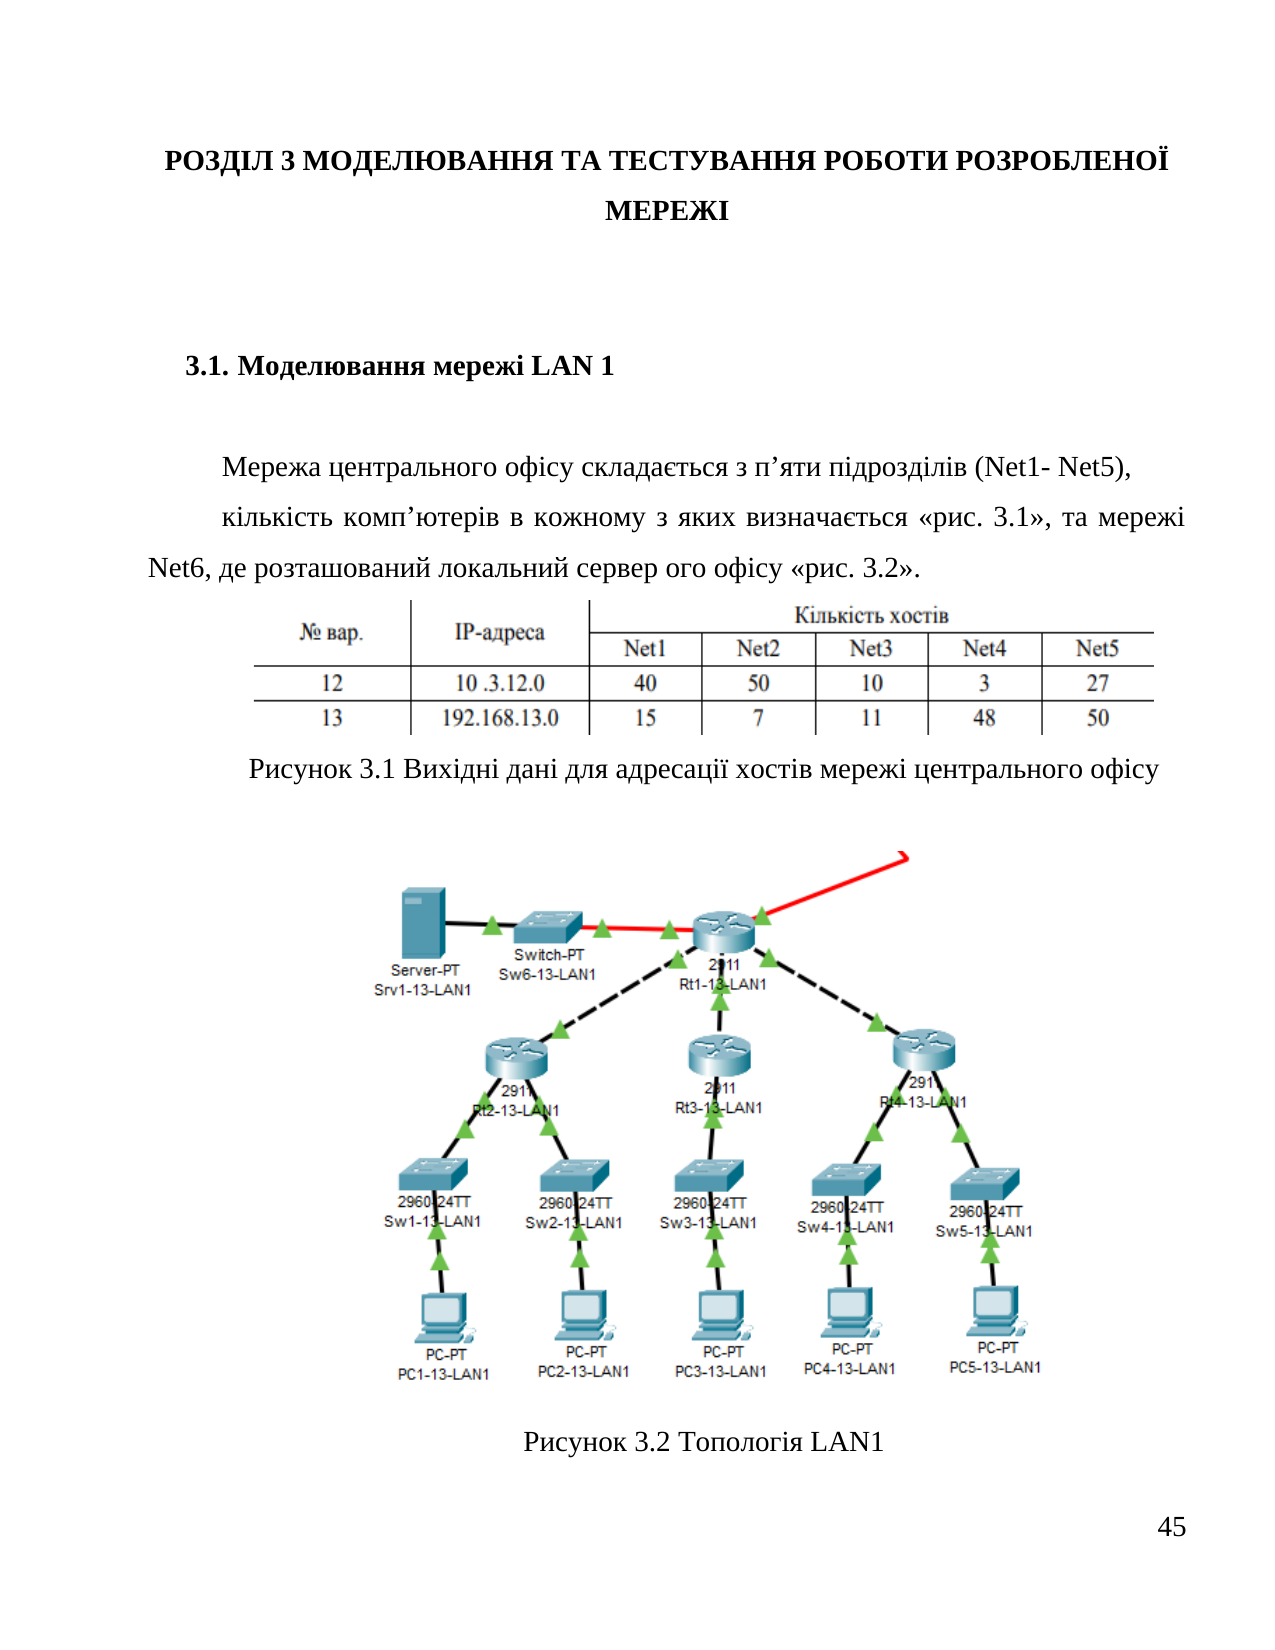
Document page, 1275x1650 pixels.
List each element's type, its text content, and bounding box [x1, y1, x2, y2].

text Рисунок 3.1 Вихідні дані для адресації хостів мережі центрального офісу [148, 751, 1186, 785]
text кількість комп’ютерів в кожному з яких визначається «рис. 3.1», та мережі Net6, де розташований локальний сервер ого офісу «рис. 3.2». [148, 499, 1186, 583]
text Рисунок 3.2 Топологія LAN1 [148, 1424, 1186, 1458]
subtitle РОЗДІЛ 3 Моделювання та тестування роботи розробленої мережі [148, 143, 1186, 227]
subtitle Моделювання мережі LAN 1 [185, 348, 1186, 382]
picture [335, 851, 1073, 1408]
picture [253, 600, 1154, 735]
text Мережа центрального офісу складається з п’яти підрозділів (Net1- Net5), [148, 449, 1186, 483]
